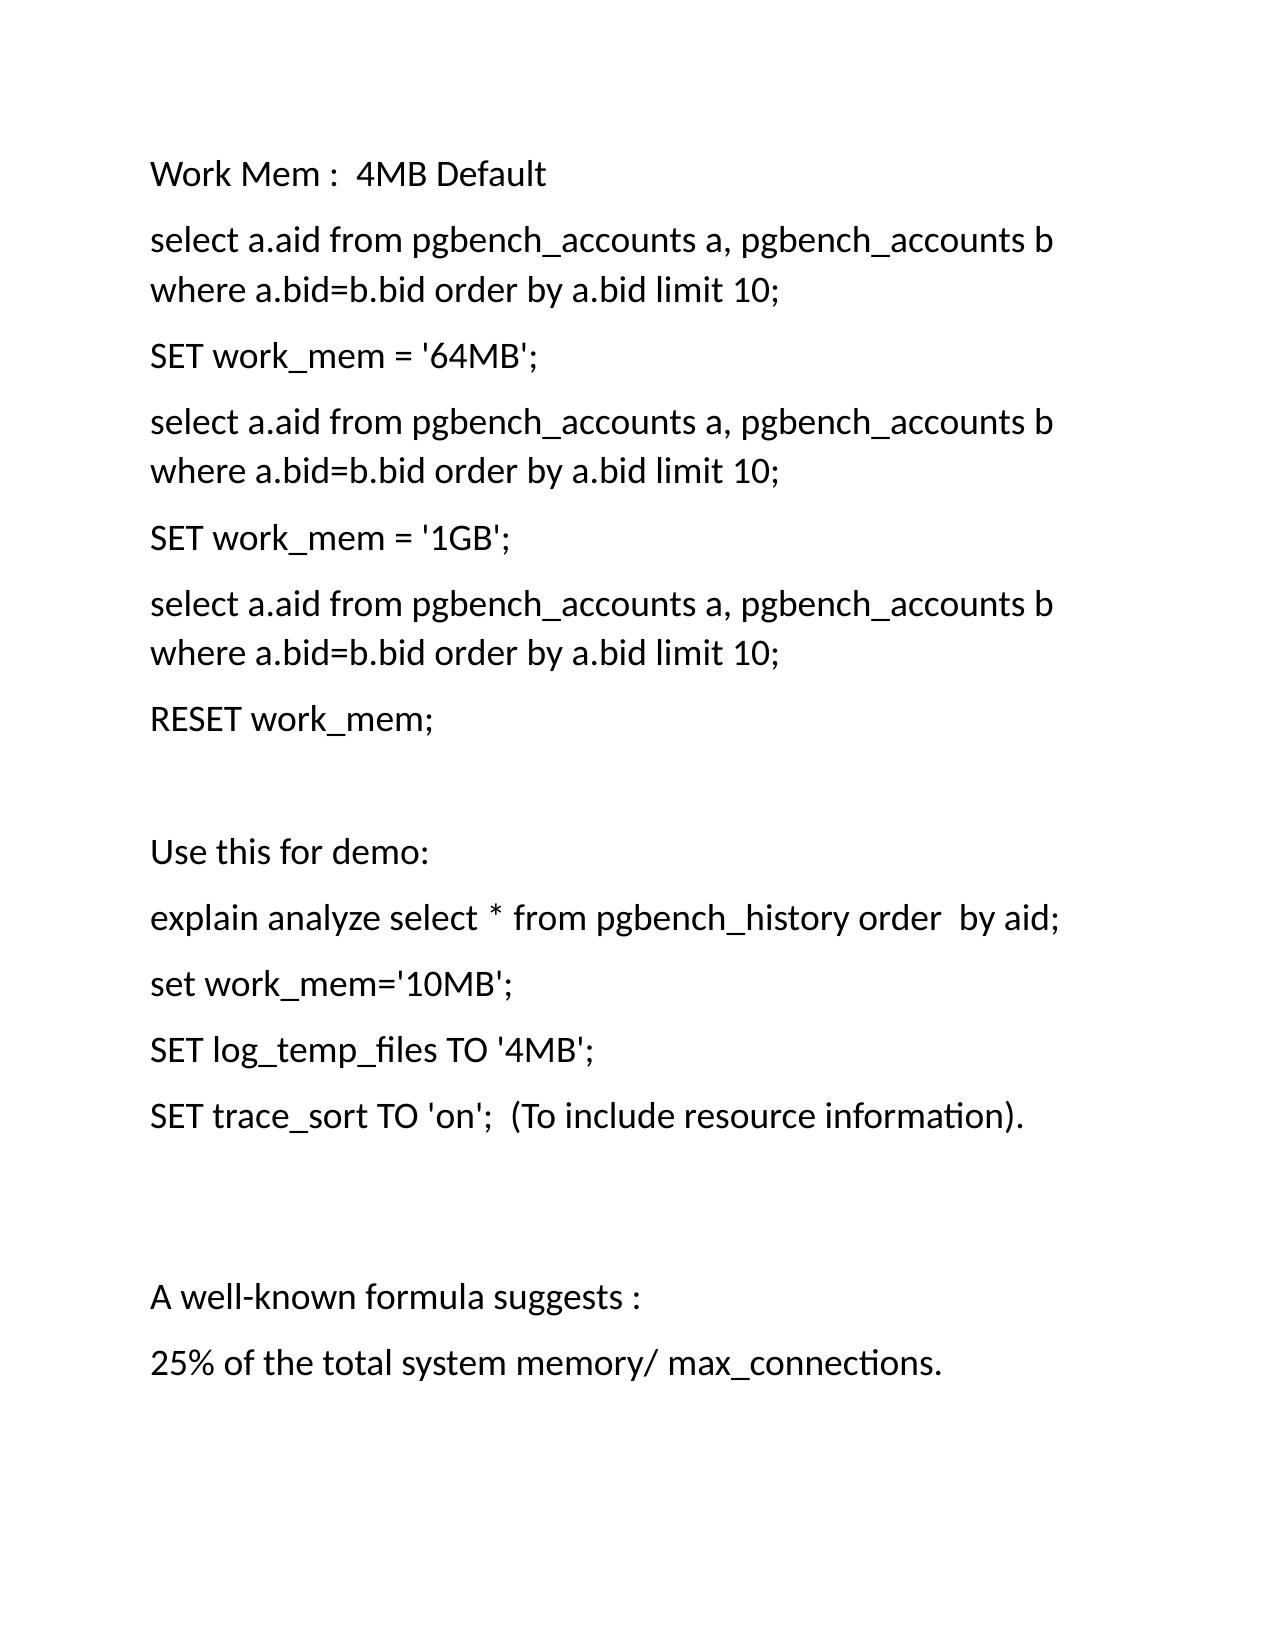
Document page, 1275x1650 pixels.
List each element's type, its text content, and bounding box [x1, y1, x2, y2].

text SET work_mem = '1GB'; [150, 513, 1125, 559]
text SET work_mem = '64MB'; [150, 332, 1125, 378]
text Use this for demo: [150, 828, 1125, 873]
text select a.aid from pgbench_accounts a, pgbench_accounts b where a.bid=b.bid order by a.bid limit 10; [150, 398, 1125, 493]
text Work Mem : 4MB Default [150, 150, 1125, 196]
text 25% of the total system memory/ max_connections. [150, 1339, 1125, 1385]
text SET trace_sort TO 'on'; (To include resource information). [150, 1092, 1125, 1138]
text select a.aid from pgbench_accounts a, pgbench_accounts b where a.bid=b.bid order by a.bid limit 10; [150, 216, 1125, 311]
text A well-known formula suggests : [150, 1273, 1125, 1319]
text RESET work_mem; [150, 695, 1125, 741]
text SET log_temp_files TO '4MB'; [150, 1026, 1125, 1072]
text explain analyze select * from pgbench_history order by aid; [150, 894, 1125, 939]
text select a.aid from pgbench_accounts a, pgbench_accounts b where a.bid=b.bid order by a.bid limit 10; [150, 580, 1125, 675]
text set work_mem='10MB'; [150, 960, 1125, 1006]
